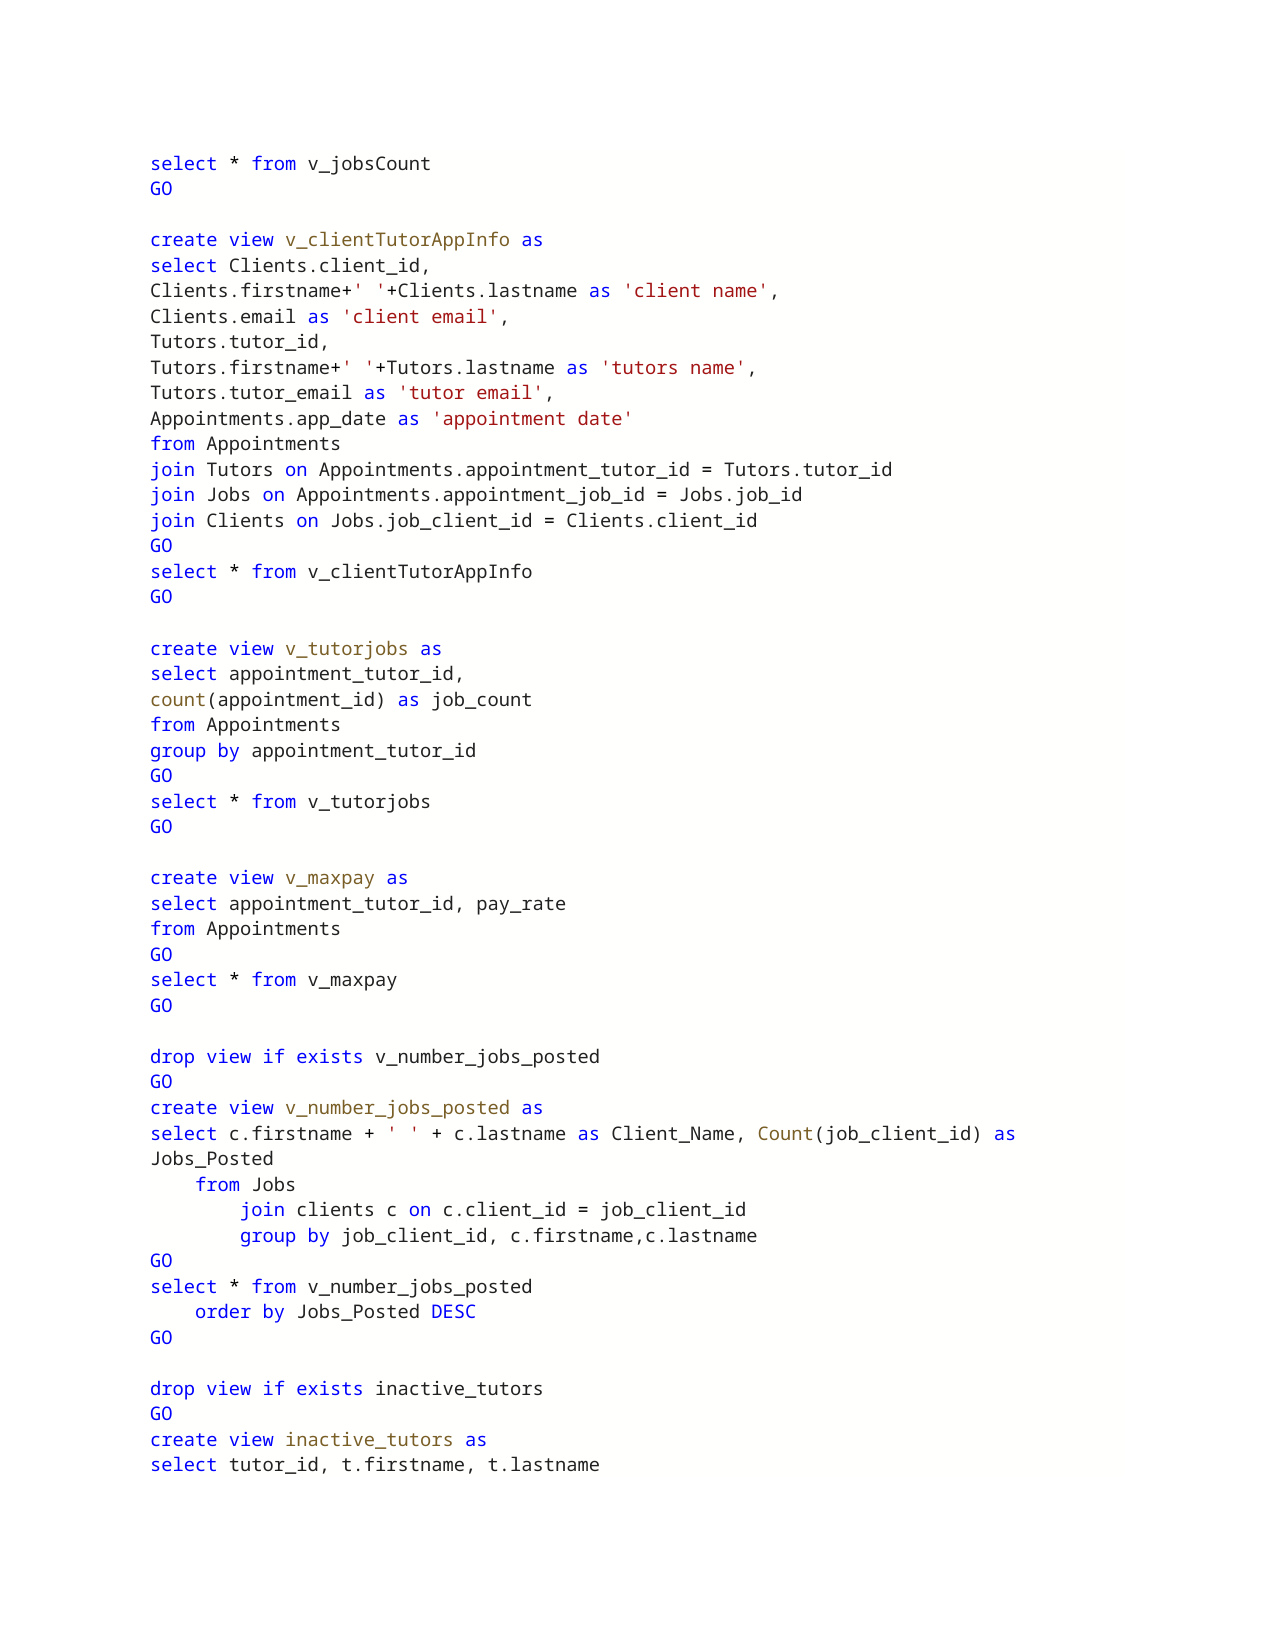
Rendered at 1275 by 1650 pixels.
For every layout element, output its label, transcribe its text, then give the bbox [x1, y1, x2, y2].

text order by Jobs_Posted DESC [150, 1298, 1125, 1324]
text group by job_client_id, c.firstname,c.lastname [150, 1222, 1125, 1247]
text drop view if exists inactive_tutors [150, 1375, 1125, 1401]
text join Tutors on Appointments.appointment_tutor_id = Tutors.tutor_id [150, 456, 1125, 482]
text from Appointments [150, 431, 1125, 456]
text create view v_number_jobs_posted as [150, 1094, 1125, 1120]
text GO [150, 992, 1125, 1018]
text Tutors.tutor_id, [150, 329, 1125, 354]
text Tutors.tutor_email as 'tutor email', [150, 380, 1125, 405]
text select * from v_clientTutorAppInfo [150, 558, 1125, 584]
text Clients.email as 'client email', [150, 303, 1125, 329]
text create view v_clientTutorAppInfo as [150, 227, 1125, 252]
text Tutors.firstname+' '+Tutors.lastname as 'tutors name', [150, 354, 1125, 380]
text select tutor_id, t.firstname, t.lastname [150, 1452, 1125, 1477]
text select c.firstname + ' ' + c.lastname as Client_Name, Count(job_client_id) as Jobs_Posted [150, 1120, 1125, 1171]
text Clients.firstname+' '+Clients.lastname as 'client name', [150, 278, 1125, 303]
text Appointments.app_date as 'appointment date' [150, 405, 1125, 431]
text group by appointment_tutor_id [150, 737, 1125, 762]
text GO [150, 813, 1125, 839]
text GO [150, 1324, 1125, 1349]
text join clients c on c.client_id = job_client_id [150, 1196, 1125, 1222]
text create view v_maxpay as [150, 864, 1125, 890]
text GO [150, 762, 1125, 788]
text GO [150, 1247, 1125, 1273]
text GO [150, 533, 1125, 558]
text create view v_tutorjobs as [150, 635, 1125, 660]
text select * from v_jobsCount [150, 150, 1125, 176]
text GO [150, 1069, 1125, 1094]
text count(appointment_id) as job_count [150, 686, 1125, 711]
text from Jobs [150, 1171, 1125, 1196]
text select Clients.client_id, [150, 252, 1125, 278]
text select appointment_tutor_id, pay_rate [150, 890, 1125, 916]
text GO [150, 176, 1125, 201]
text select * from v_number_jobs_posted [150, 1273, 1125, 1298]
text join Clients on Jobs.job_client_id = Clients.client_id [150, 507, 1125, 533]
text from Appointments [150, 711, 1125, 737]
text join Jobs on Appointments.appointment_job_id = Jobs.job_id [150, 482, 1125, 507]
text select * from v_maxpay [150, 967, 1125, 992]
text GO [150, 1401, 1125, 1426]
text GO [150, 584, 1125, 609]
text select appointment_tutor_id, [150, 660, 1125, 686]
text from Appointments [150, 916, 1125, 941]
text select * from v_tutorjobs [150, 788, 1125, 813]
text drop view if exists v_number_jobs_posted [150, 1043, 1125, 1069]
text GO [150, 941, 1125, 967]
text create view inactive_tutors as [150, 1426, 1125, 1452]
